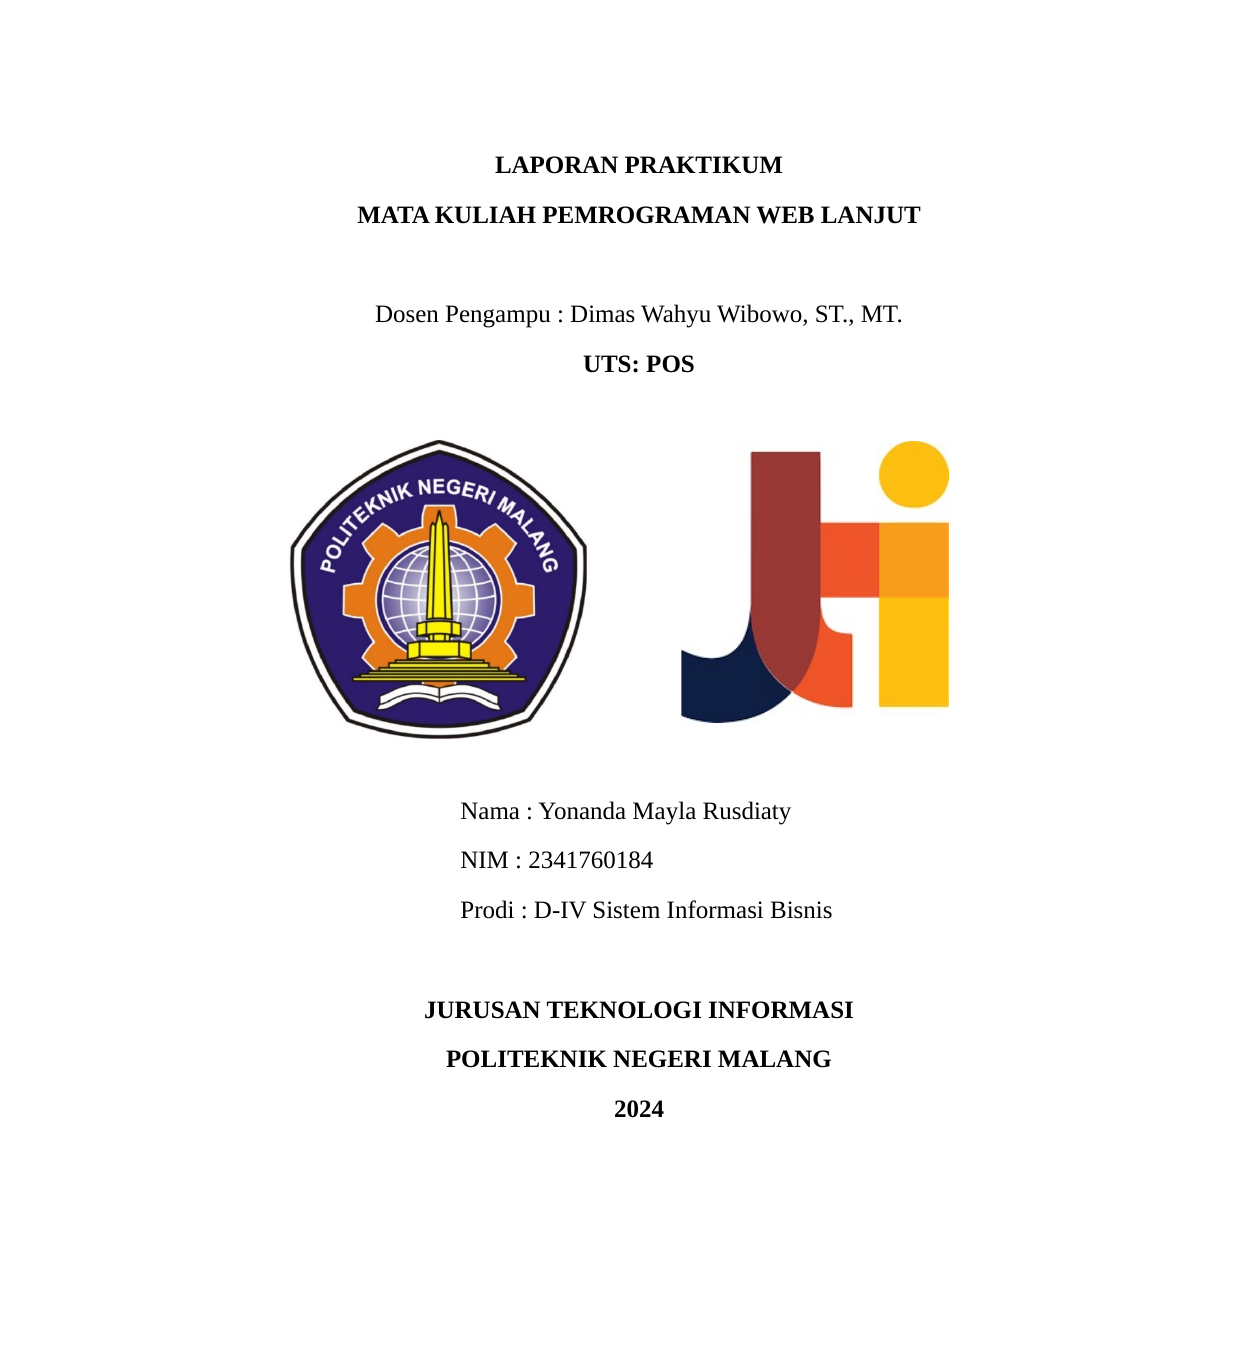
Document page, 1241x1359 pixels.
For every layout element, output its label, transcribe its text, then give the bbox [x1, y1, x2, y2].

text 2024 [150, 1094, 1090, 1123]
picture [205, 413, 671, 762]
text NIM : 2341760184 [150, 846, 1090, 874]
text Dosen Pengampu : Dimas Wahyu Wibowo, ST., MT. [150, 299, 1090, 328]
text MATA KULIAH PEMROGRAMAN WEB LANJUT [150, 200, 1090, 228]
picture [681, 441, 949, 723]
text Nama : Yonanda Mayla Rusdiaty [150, 796, 1090, 825]
text POLITEKNIK NEGERI MALANG [150, 1044, 1090, 1073]
text Prodi : D-IV Sistem Informasi Bisnis [150, 895, 1090, 924]
text LAPORAN PRAKTIKUM [150, 150, 1090, 179]
text UTS: POS [150, 349, 1090, 377]
text JURUSAN TEKNOLOGI INFORMASI [150, 995, 1090, 1023]
